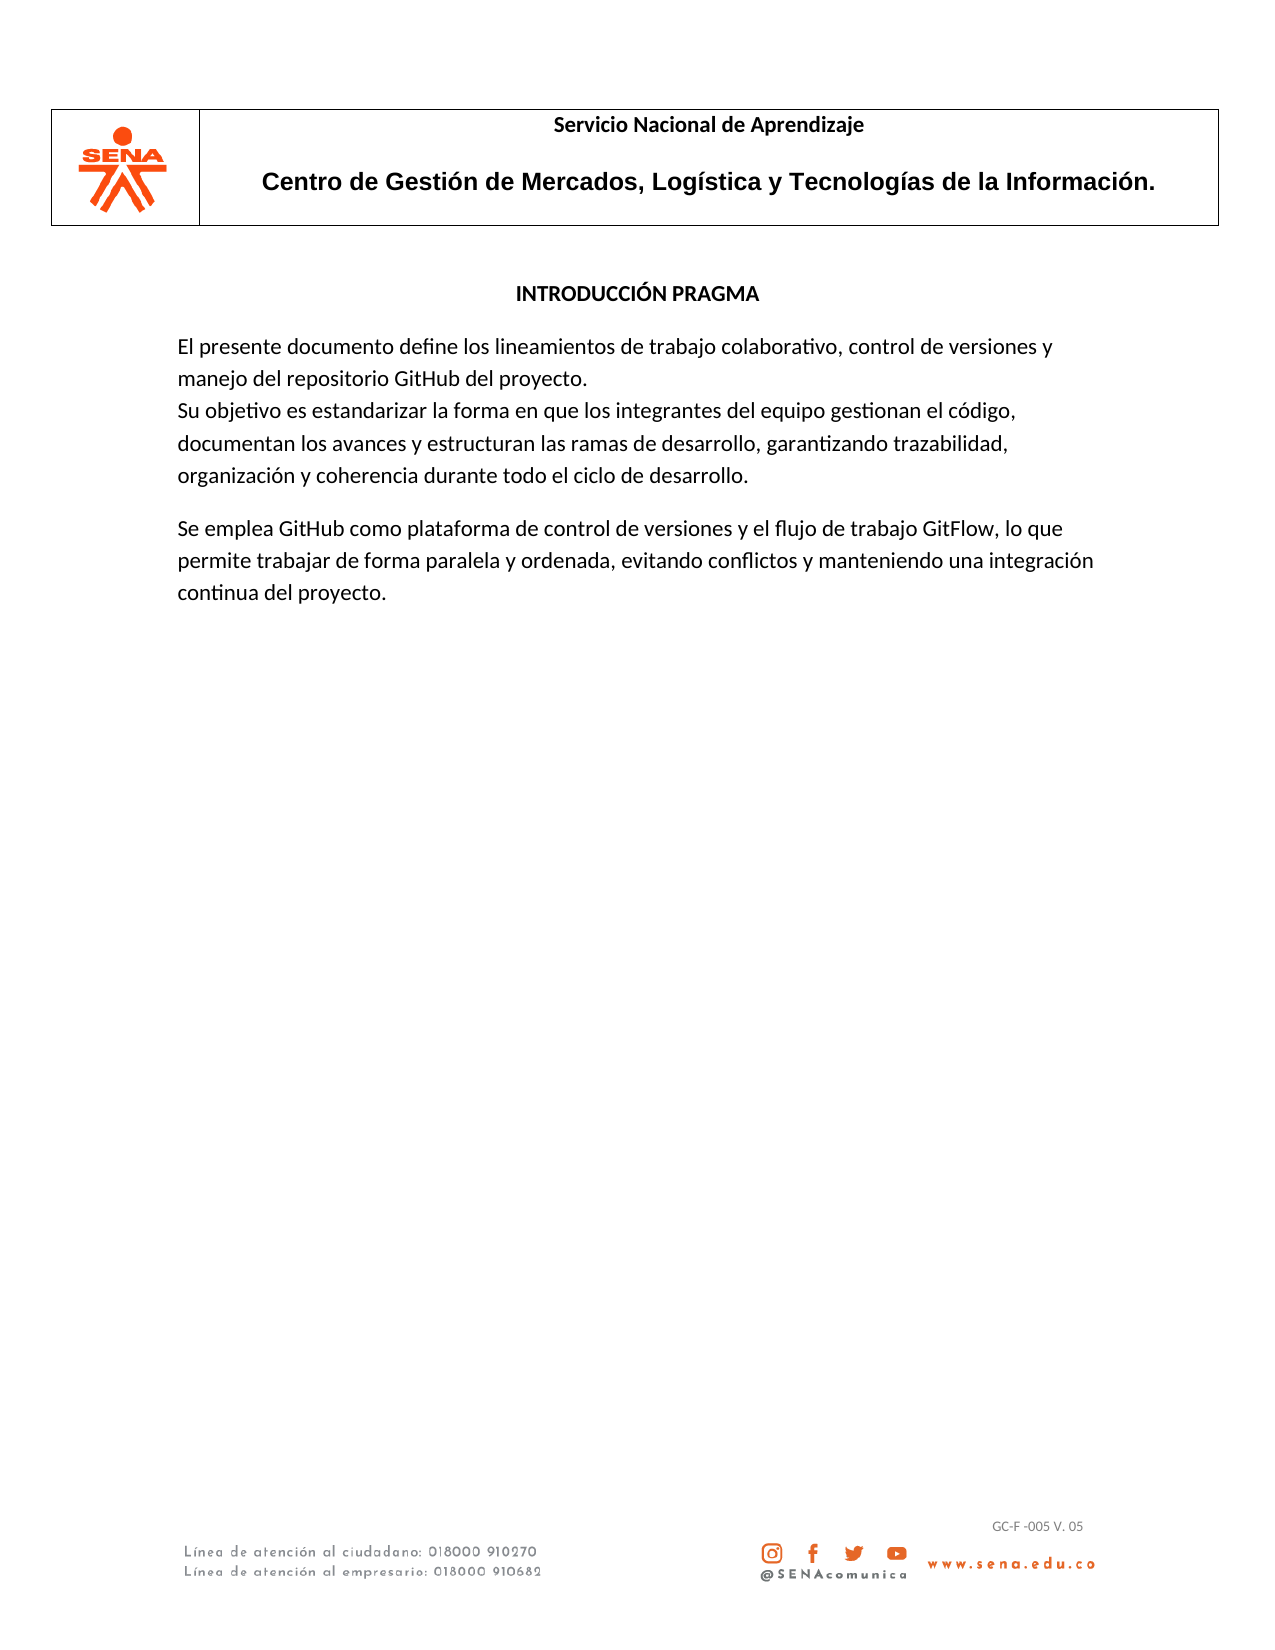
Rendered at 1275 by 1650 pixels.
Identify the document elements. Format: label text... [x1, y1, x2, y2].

text INTRODUCCIÓN PRAGMA [177, 279, 1098, 307]
text El presente documento define los lineamientos de trabajo colaborativo, control de versiones y manejo del repositorio GitHub del proyecto. Su objetivo es estandarizar la forma en que los integrantes del equipo gestionan el código, documentan los avances y estructuran las ramas de desarrollo, garantizando trazabilidad, organización y coherencia durante todo el ciclo de desarrollo. [177, 332, 1098, 489]
picture [69, 123, 173, 217]
text Se emplea GitHub como plataforma de control de versiones y el flujo de trabajo GitFlow, lo que permite trabajar de forma paralela y ordenada, evitando conflictos y manteniendo una integración continua del proyecto. [177, 514, 1098, 606]
picture [177, 1524, 1098, 1592]
